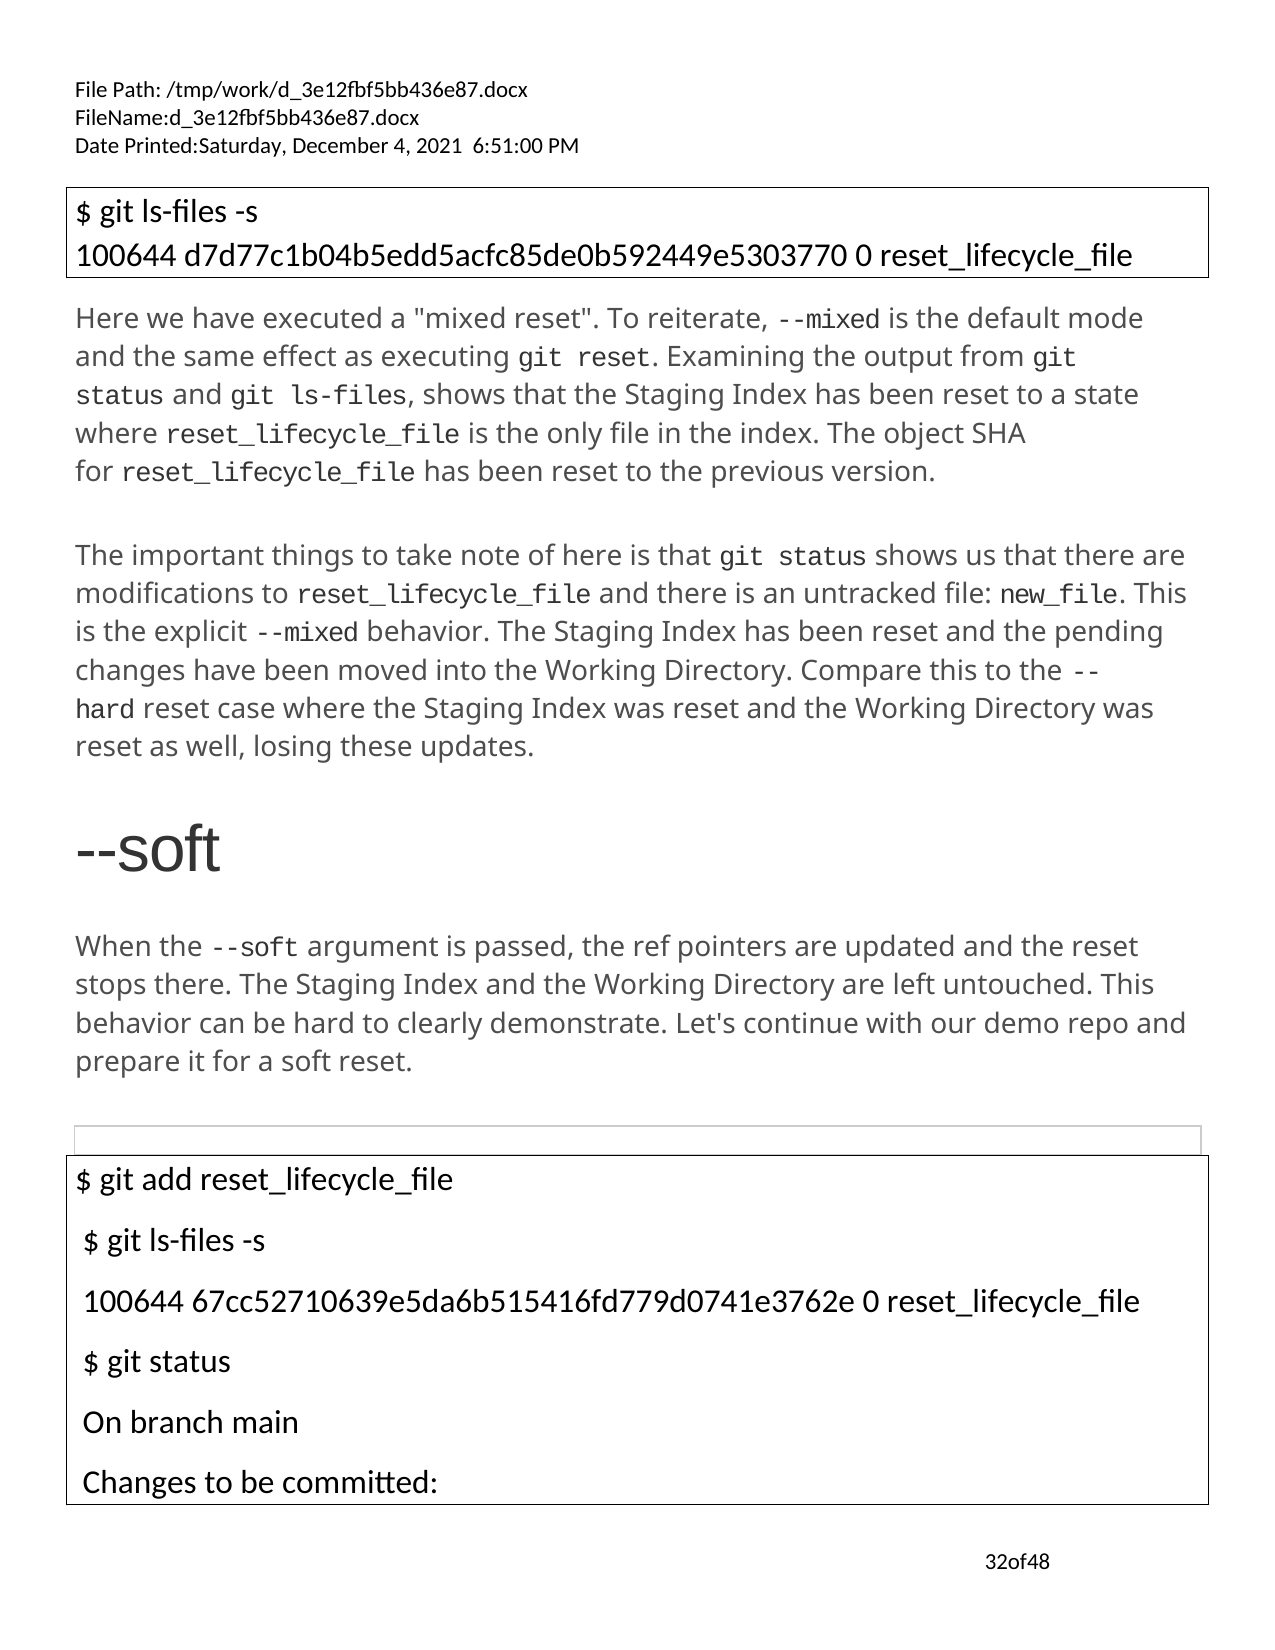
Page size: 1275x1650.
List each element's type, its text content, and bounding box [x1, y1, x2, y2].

text On branch main [67, 1398, 1208, 1442]
text Here we have executed a "mixed reset". To reiterate, --mixed is the default mode and the same effect as executing git reset. Examining the output from git status and git ls-files, shows that the Staging Index has been reset to a state where reset_lifecycle_file is the only file in the index. The object SHA for reset_lifecycle_file has been reset to the previous version. [75, 298, 1200, 489]
text $ git ls-files -s [67, 1216, 1208, 1260]
text --soft [75, 810, 1200, 886]
text $ git add reset_lifecycle_file [67, 1156, 1208, 1199]
text 100644 67cc52710639e5da6b515416fd779d0741e3762e 0 reset_lifecycle_file [67, 1277, 1208, 1320]
text Changes to be committed: [67, 1458, 1208, 1504]
text The important things to take note of here is that git status shows us that there are modifications to reset_lifecycle_file and there is an untracked file: new_file. This is the explicit --mixed behavior. The Staging Index has been reset and the pending changes have been moved into the Working Directory. Compare this to the --hard reset case where the Staging Index was reset and the Working Directory was reset as well, losing these updates. [75, 535, 1200, 765]
text When the --soft argument is passed, the ref pointers are updated and the reset stops there. The Staging Index and the Working Directory are left untouched. This behavior can be hard to clearly demonstrate. Let's continue with our demo repo and prepare it for a soft reset. [75, 926, 1200, 1080]
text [67, 188, 1208, 277]
text $ git status [67, 1337, 1208, 1381]
